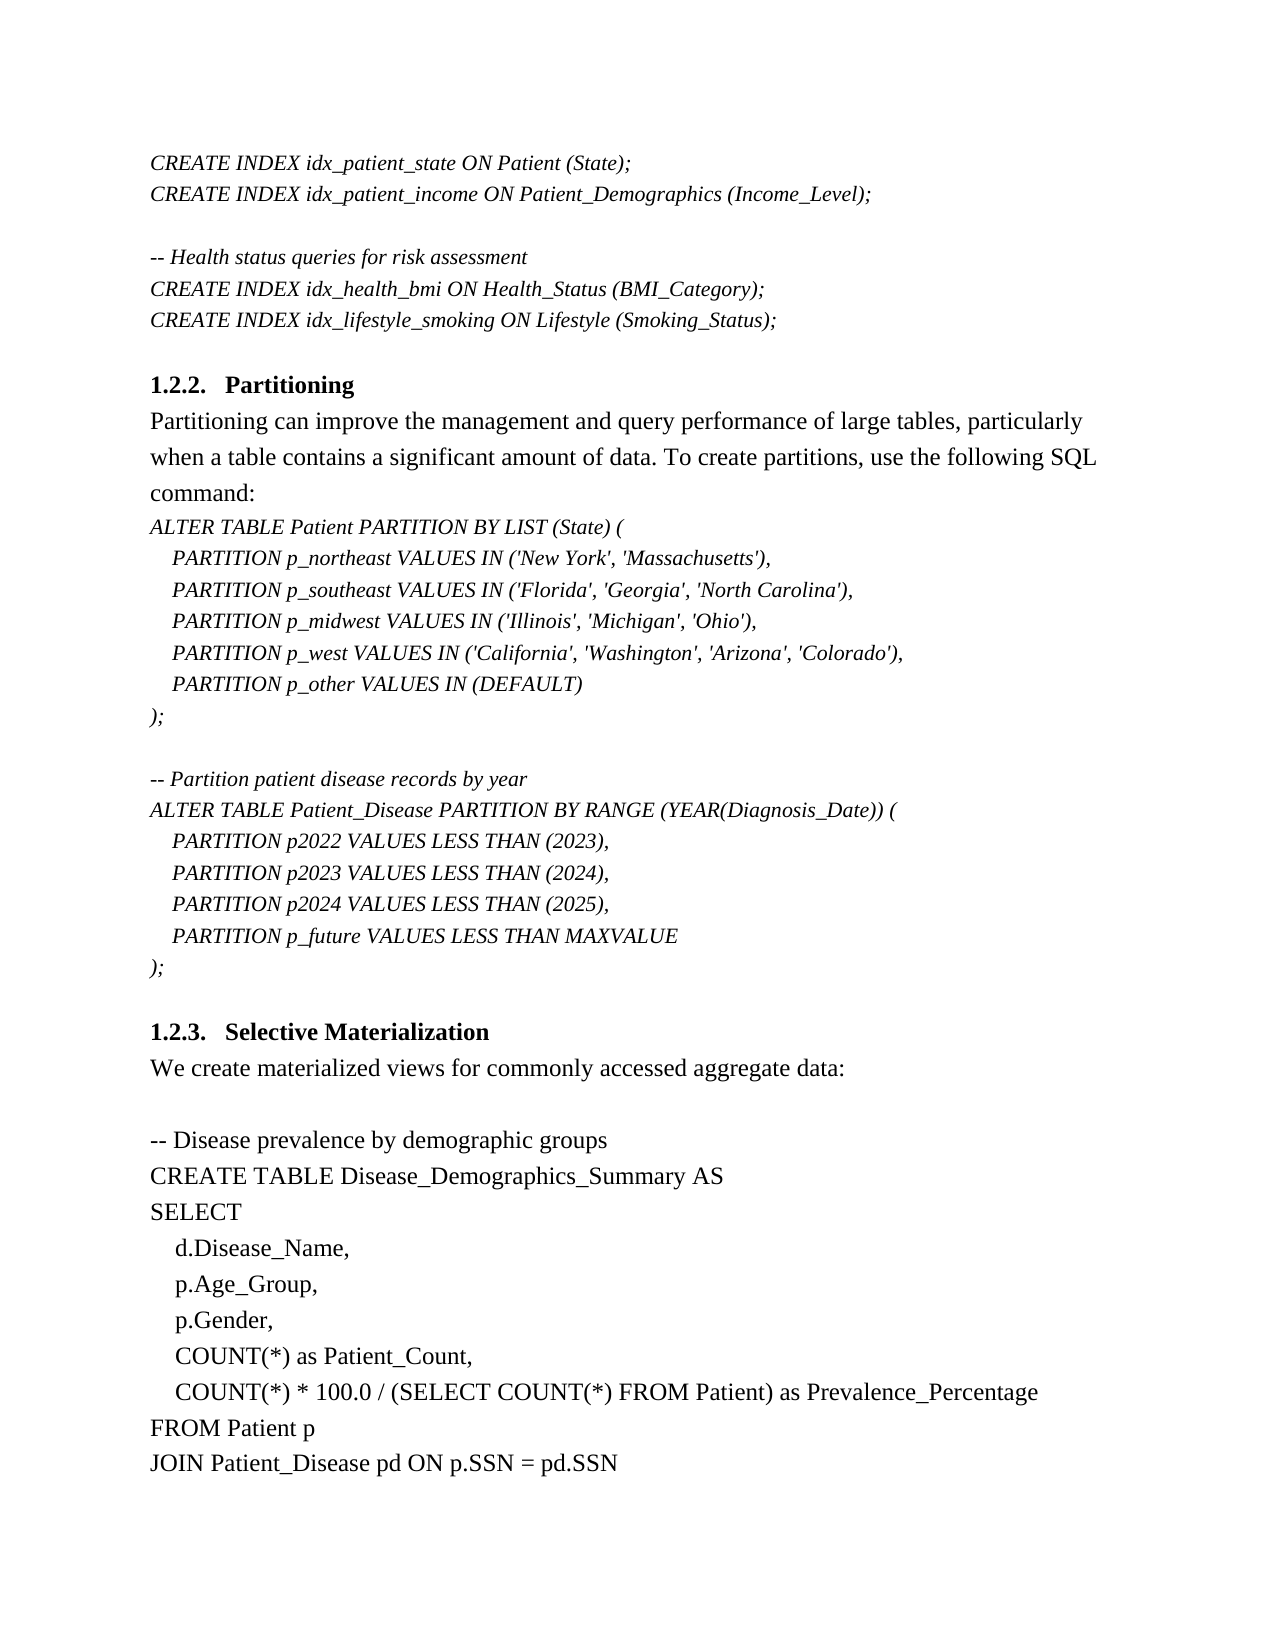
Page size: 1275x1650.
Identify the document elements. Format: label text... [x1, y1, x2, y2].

text CREATE INDEX idx_health_bmi ON Health_Status (BMI_Category); [150, 276, 1125, 301]
text PARTITION p_future VALUES LESS THAN MAXVALUE [150, 923, 1125, 948]
text d.Disease_Name, [150, 1233, 1125, 1262]
text CREATE INDEX idx_patient_state ON Patient (State); [150, 150, 1125, 175]
text ); [150, 703, 1125, 728]
text Partitioning can improve the management and query performance of large tables, particularly when a table contains a significant amount of data. To create partitions, use the following SQL command: [150, 406, 1125, 507]
text PARTITION p_west VALUES IN ('California', 'Washington', 'Arizona', 'Colorado'), [150, 640, 1125, 665]
text ALTER TABLE Patient PARTITION BY LIST (State) ( [150, 514, 1125, 539]
text PARTITION p_midwest VALUES IN ('Illinois', 'Michigan', 'Ohio'), [150, 608, 1125, 633]
text ); [150, 954, 1125, 979]
text SELECT [150, 1197, 1125, 1226]
text JOIN Patient_Disease pd ON p.SSN = pd.SSN [150, 1448, 1125, 1477]
text COUNT(*) * 100.0 / (SELECT COUNT(*) FROM Patient) as Prevalence_Percentage [150, 1377, 1125, 1405]
text We create materialized views for commonly accessed aggregate data: [150, 1053, 1125, 1082]
text -- Partition patient disease records by year [150, 766, 1125, 791]
text PARTITION p2024 VALUES LESS THAN (2025), [150, 891, 1125, 917]
text 1.2.2. Partitioning [150, 370, 1125, 399]
text p.Gender, [150, 1305, 1125, 1333]
text 1.2.3. Selective Materialization [150, 1017, 1125, 1046]
text CREATE INDEX idx_patient_income ON Patient_Demographics (Income_Level); [150, 181, 1125, 207]
text ALTER TABLE Patient_Disease PARTITION BY RANGE (YEAR(Diagnosis_Date)) ( [150, 797, 1125, 822]
text p.Age_Group, [150, 1269, 1125, 1298]
text PARTITION p2023 VALUES LESS THAN (2024), [150, 860, 1125, 885]
text CREATE INDEX idx_lifestyle_smoking ON Lifestyle (Smoking_Status); [150, 307, 1125, 332]
text -- Health status queries for risk assessment [150, 244, 1125, 269]
text COUNT(*) as Patient_Count, [150, 1341, 1125, 1369]
text PARTITION p_northeast VALUES IN ('New York', 'Massachusetts'), [150, 545, 1125, 571]
text -- Disease prevalence by demographic groups [150, 1125, 1125, 1154]
text PARTITION p2022 VALUES LESS THAN (2023), [150, 828, 1125, 854]
text PARTITION p_other VALUES IN (DEFAULT) [150, 671, 1125, 696]
text FROM Patient p [150, 1413, 1125, 1441]
text PARTITION p_southeast VALUES IN ('Florida', 'Georgia', 'North Carolina'), [150, 577, 1125, 602]
text CREATE TABLE Disease_Demographics_Summary AS [150, 1161, 1125, 1190]
